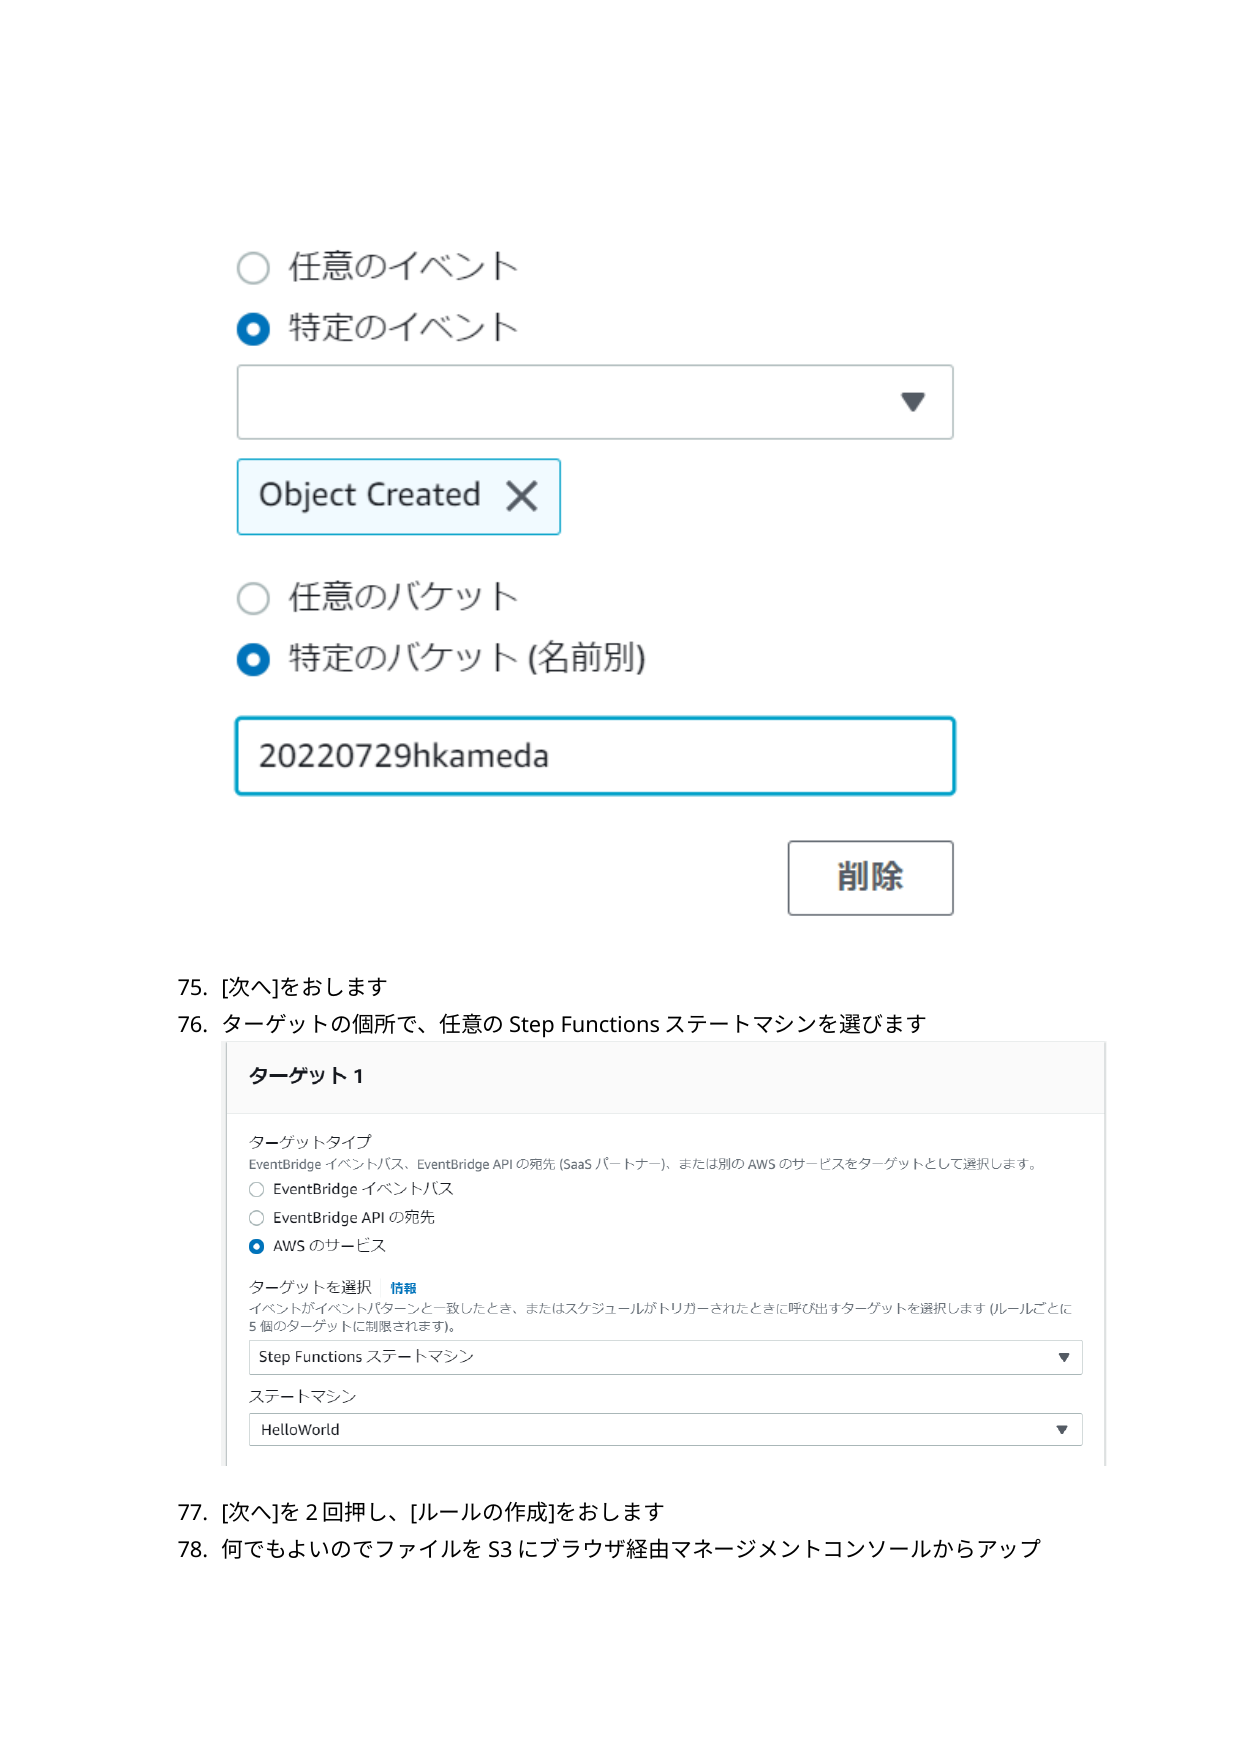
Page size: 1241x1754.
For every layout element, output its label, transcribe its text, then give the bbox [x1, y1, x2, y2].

picture [221, 1041, 1107, 1466]
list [177, 1529, 1063, 1567]
list [次へ]を2回押し、[ルールの作成]をおします [177, 1492, 1063, 1529]
picture [221, 216, 976, 952]
list ターゲットの個所で、任意のStep Functionsステートマシンを選びます [177, 1004, 1063, 1042]
list [次へ]をおします [177, 967, 1063, 1004]
